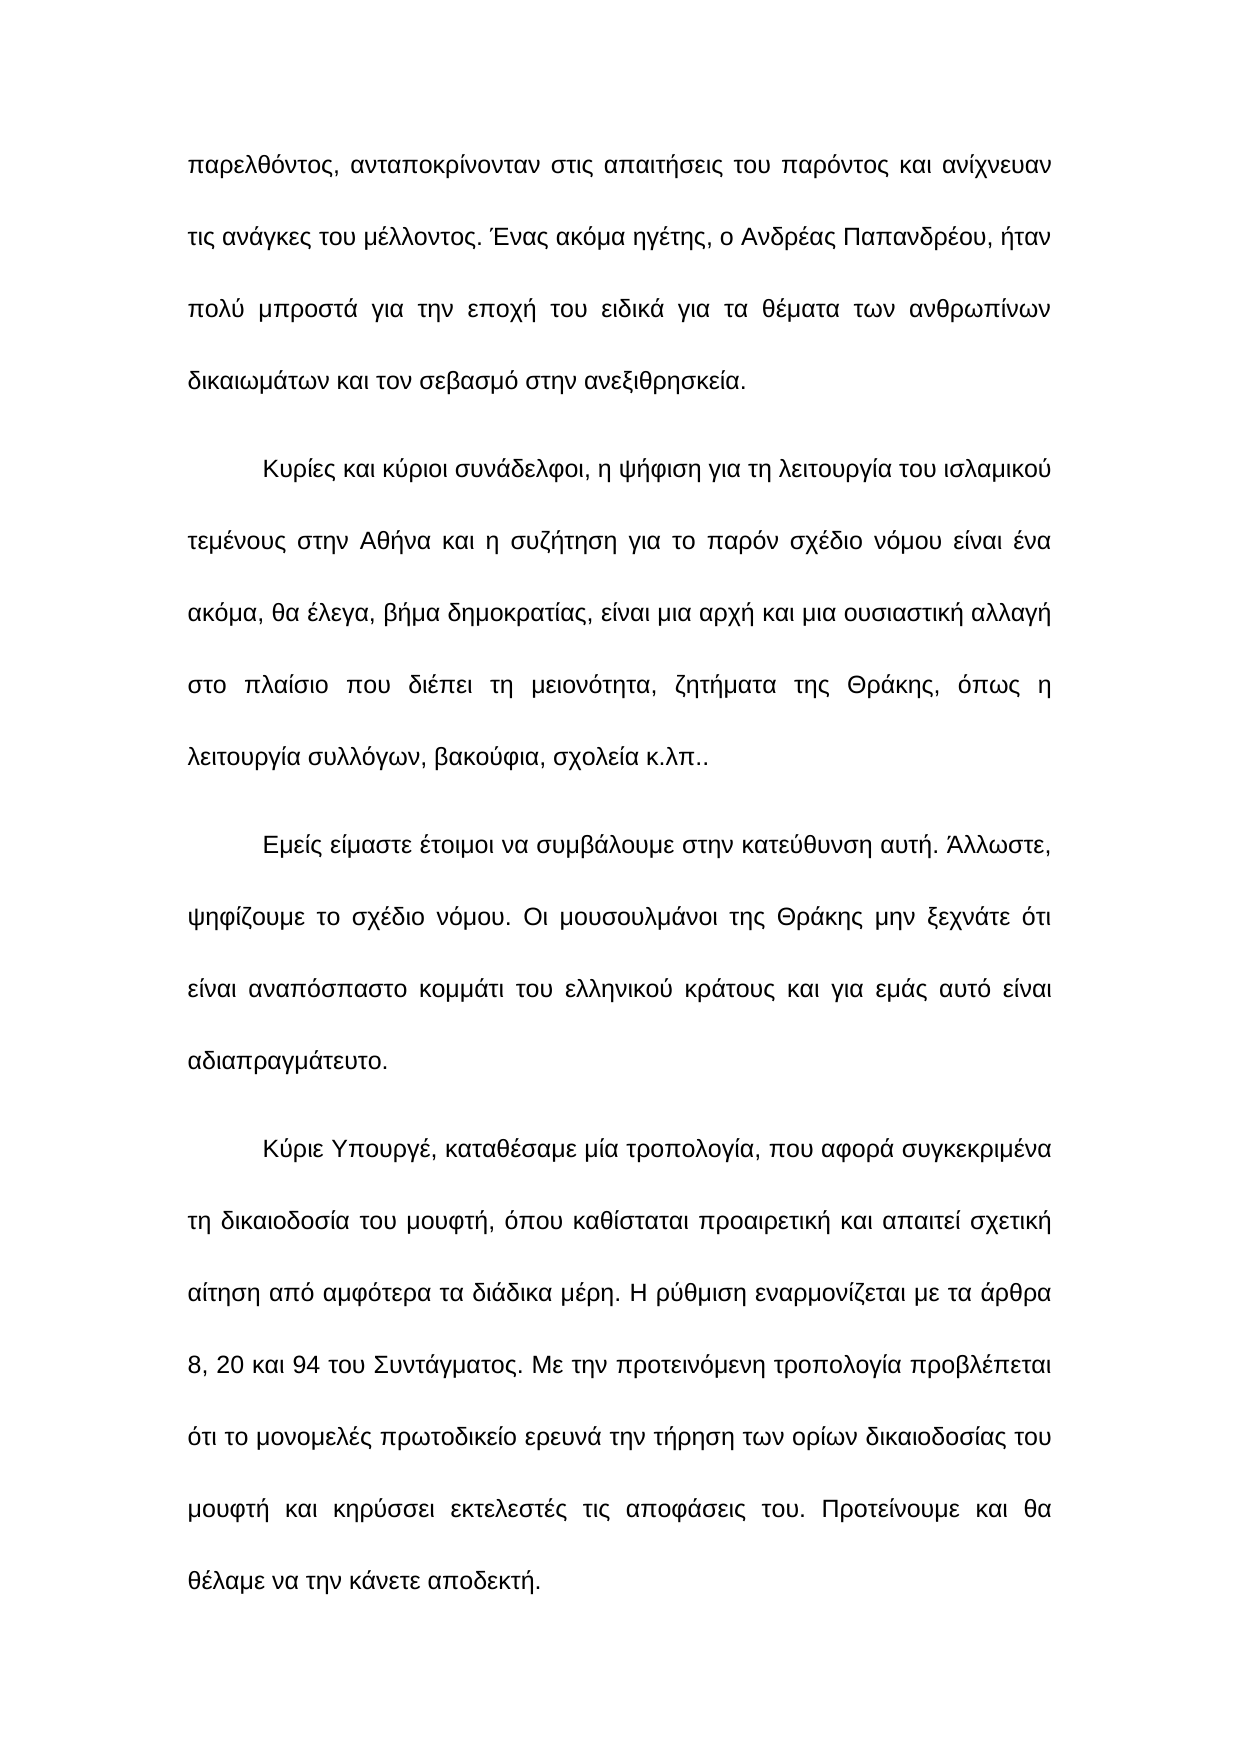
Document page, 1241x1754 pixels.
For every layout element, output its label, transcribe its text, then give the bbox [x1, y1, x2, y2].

text Κύριε Υπουργέ, καταθέσαμε μία τροπολογία, που αφορά συγκεκριμένα τη δικαιοδοσία του μουφτή, όπου καθίσταται προαιρετική και απαιτεί σχετική αίτηση από αμφότερα τα διάδικα μέρη. Η ρύθμιση εναρμονίζεται με τα άρθρα 8, 20 και 94 του Συντάγματος. Με την προτεινόμενη τροπολογία προβλέπεται ότι το μονομελές πρωτοδικείο ερευνά την τήρηση των ορίων δικαιοδοσίας του μουφτή και κηρύσσει εκτελεστές τις αποφάσεις του. Προτείνουμε και θα θέλαμε να την κάνετε αποδεκτή. [187, 1134, 1053, 1594]
text Κυρίες και κύριοι συνάδελφοι, η ψήφιση για τη λειτουργία του ισλαμικού τεμένους στην Αθήνα και η συζήτηση για το παρόν σχέδιο νόμου είναι ένα ακόμα, θα έλεγα, βήμα δημοκρατίας, είναι μια αρχή και μια ουσιαστική αλλαγή στο πλαίσιο που διέπει τη μειονότητα, ζητήματα της Θράκης, όπως η λειτουργία συλλόγων, βακούφια, σχολεία κ.λπ.. [187, 454, 1053, 770]
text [187, 150, 1053, 394]
text Εμείς είμαστε έτοιμοι να συμβάλουμε στην κατεύθυνση αυτή. Άλλωστε, ψηφίζουμε το σχέδιο νόμου. Οι μουσουλμάνοι της Θράκης μην ξεχνάτε ότι είναι αναπόσπαστο κομμάτι του ελληνικού κράτους και για εμάς αυτό είναι αδιαπραγμάτευτο. [187, 830, 1053, 1074]
